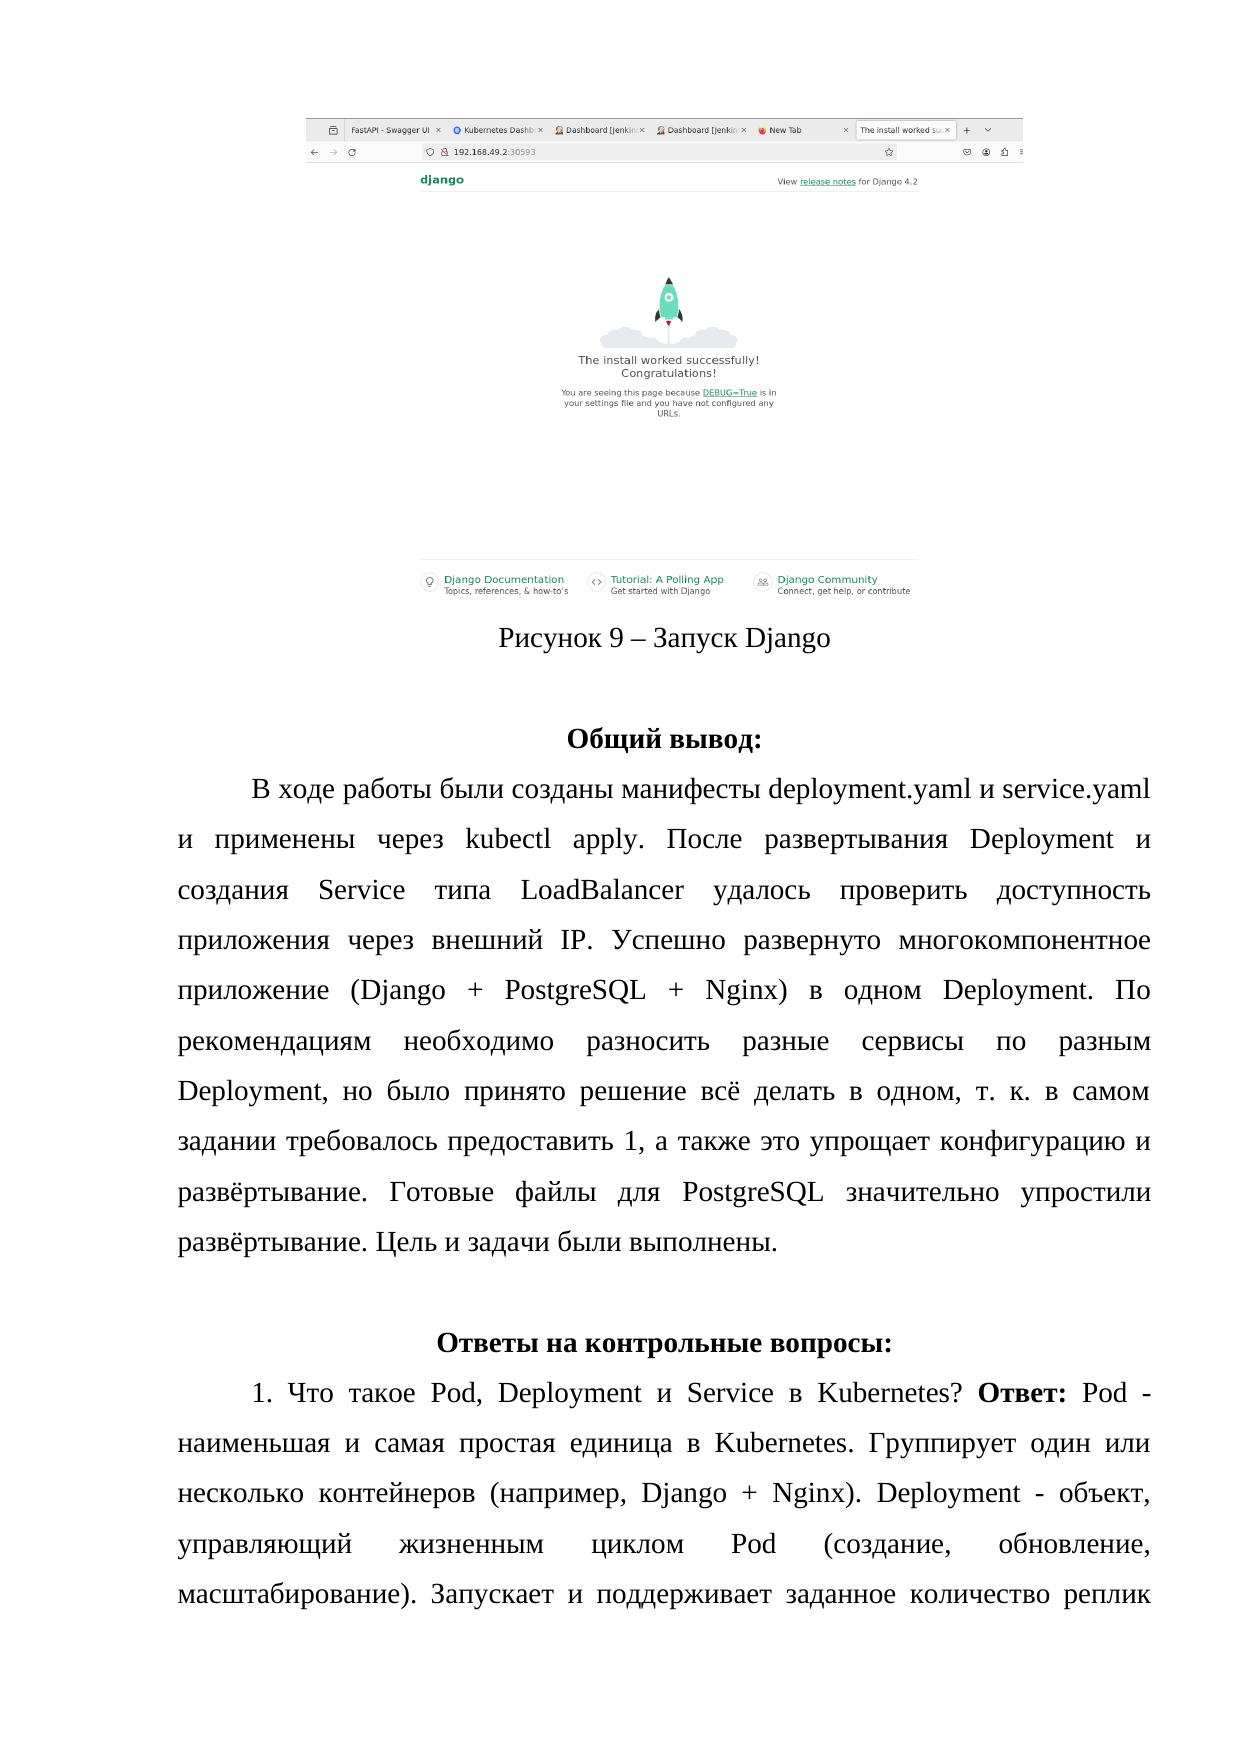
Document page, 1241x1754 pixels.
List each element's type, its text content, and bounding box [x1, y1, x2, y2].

text Общий вывод: [177, 721, 1152, 754]
text Рисунок 9 – Запуск Django [177, 620, 1152, 654]
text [177, 1375, 1152, 1610]
text Ответы на контрольные вопросы: [177, 1325, 1152, 1358]
picture [306, 118, 1023, 604]
text В ходе работы были созданы манифесты deployment.yaml и service.yaml и применены через kubectl apply. После развертывания Deployment и создания Service типа LoadBalancer удалось проверить доступность приложения через внешний IP. Успешно развернуто многокомпонентное приложение (Django + PostgreSQL + Nginx) в одном Deployment. По рекомендациям необходимо разносить разные сервисы по разным Deployment, но было принято решение всё делать в одном, т. к. в самом задании требовалось предоставить 1, а также это упрощает конфигурацию и развёртывание. Готовые файлы для PostgreSQL значительно упростили развёртывание. Цель и задачи были выполнены. [177, 771, 1152, 1258]
